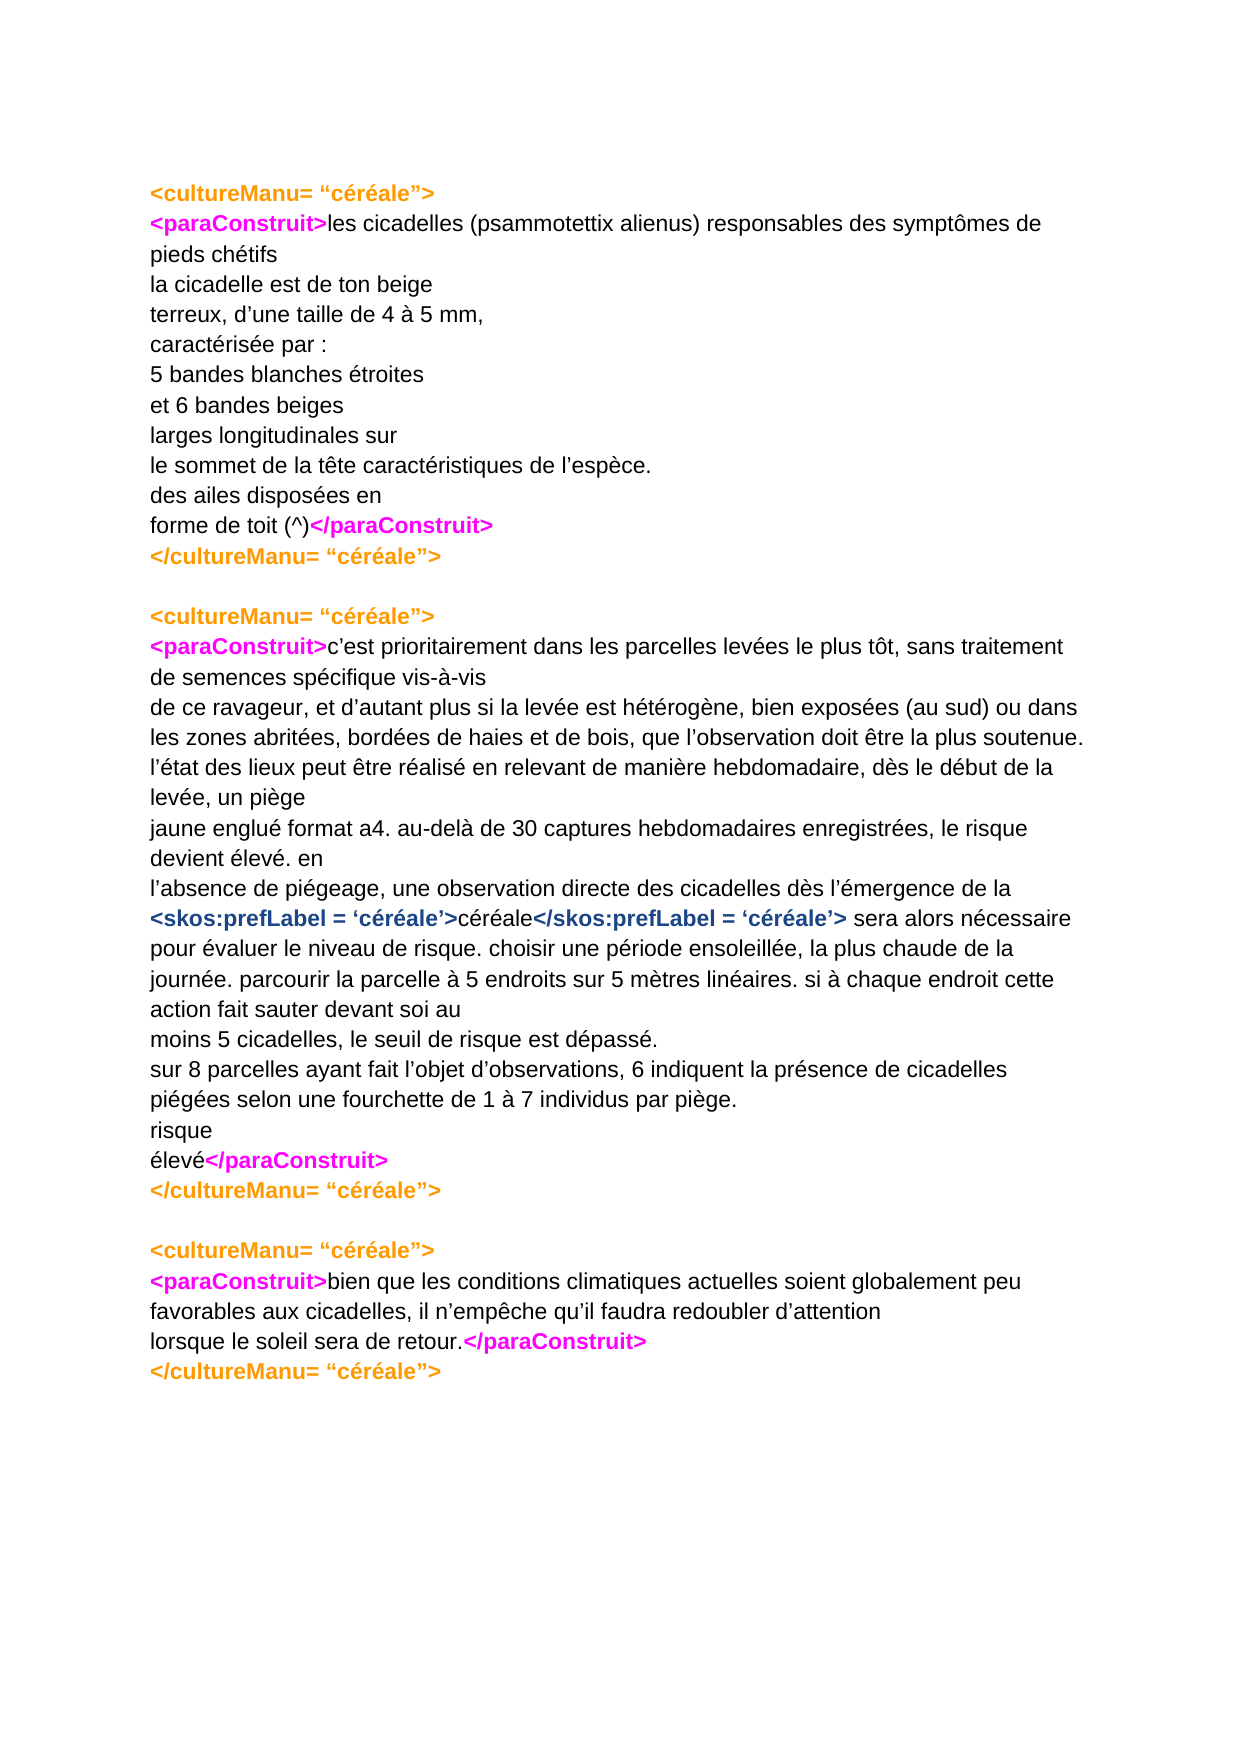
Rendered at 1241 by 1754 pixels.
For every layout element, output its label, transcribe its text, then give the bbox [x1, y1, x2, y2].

text de ce ravageur, et d’autant plus si la levée est hétérogène, bien exposées (au sud) ou dans les zones abritées, bordées de haies et de bois, que l’observation doit être la plus soutenue. [150, 694, 1090, 750]
text élevé</paraConstruit> [150, 1147, 1090, 1173]
text forme de toit (^)</paraConstruit> [150, 512, 1090, 539]
text <paraConstruit>c’est prioritairement dans les parcelles levées le plus tôt, sans traitement de semences spécifique vis-à-vis [150, 633, 1090, 690]
text risque [150, 1117, 1090, 1143]
text <paraConstruit>les cicadelles (psammotettix alienus) responsables des symptômes de pieds chétifs [150, 210, 1090, 267]
text </cultureManu= “céréale”> [150, 1177, 1090, 1203]
text caractérisée par : [150, 331, 1090, 358]
text <cultureManu= “céréale”> [150, 180, 1090, 207]
text </cultureManu= “céréale”> [150, 1358, 1090, 1385]
text l’absence de piégeage, une observation directe des cicadelles dès l’émergence de la <skos:prefLabel = ‘céréale’>céréale</skos:prefLabel = ‘céréale’> sera alors nécessaire pour évaluer le niveau de risque. choisir une période ensoleillée, la plus chaude de la journée. parcourir la parcelle à 5 endroits sur 5 mètres linéaires. si à chaque endroit cette action fait sauter devant soi au [150, 875, 1090, 1022]
text la cicadelle est de ton beige [150, 271, 1090, 297]
text <cultureManu= “céréale”> [150, 1237, 1090, 1264]
text larges longitudinales sur [150, 422, 1090, 448]
text </cultureManu= “céréale”> [150, 543, 1090, 569]
text 5 bandes blanches étroites [150, 361, 1090, 388]
text jaune englué format a4. au-delà de 30 captures hebdomadaires enregistrées, le risque devient élevé. en [150, 814, 1090, 871]
text <paraConstruit>bien que les conditions climatiques actuelles soient globalement peu favorables aux cicadelles, il n’empêche qu’il faudra redoubler d’attention [150, 1268, 1090, 1324]
text lorsque le soleil sera de retour.</paraConstruit> [150, 1328, 1090, 1354]
text des ailes disposées en [150, 482, 1090, 509]
text et 6 bandes beiges [150, 392, 1090, 418]
text l’état des lieux peut être réalisé en relevant de manière hebdomadaire, dès le début de la levée, un piège [150, 754, 1090, 811]
text moins 5 cicadelles, le seuil de risque est dépassé. [150, 1026, 1090, 1052]
text terreux, d’une taille de 4 à 5 mm, [150, 301, 1090, 327]
text <cultureManu= “céréale”> [150, 603, 1090, 629]
text sur 8 parcelles ayant fait l’objet d’observations, 6 indiquent la présence de cicadelles piégées selon une fourchette de 1 à 7 individus par piège. [150, 1056, 1090, 1113]
text le sommet de la tête caractéristiques de l’espèce. [150, 452, 1090, 478]
